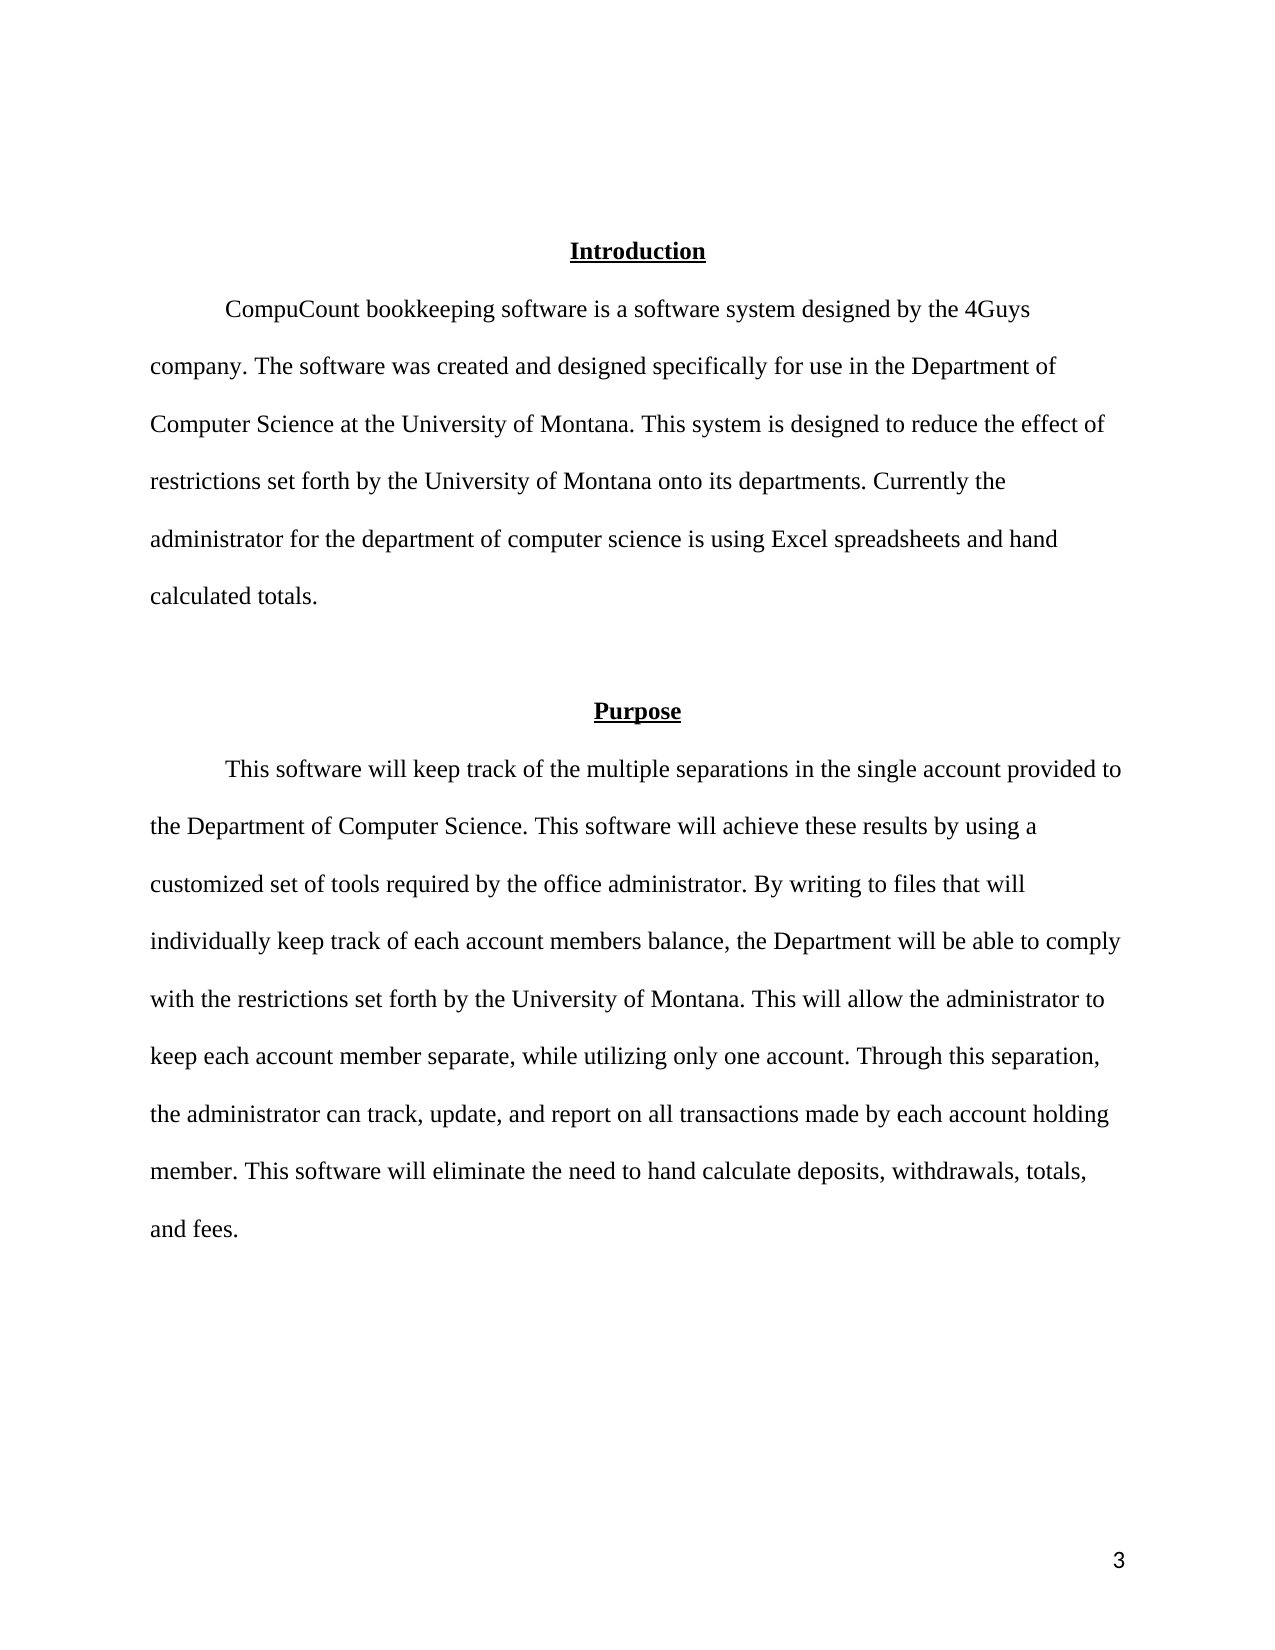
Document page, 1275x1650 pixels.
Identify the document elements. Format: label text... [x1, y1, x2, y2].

text This software will keep track of the multiple separations in the single account provided to the Department of Computer Science. This software will achieve these results by using a customized set of tools required by the office administrator. By writing to files that will individually keep track of each account members balance, the Department will be able to comply with the restrictions set forth by the University of Montana. This will allow the administrator to keep each account member separate, while utilizing only one account. Through this separation, the administrator can track, update, and report on all transactions made by each account holding member. This software will eliminate the need to hand calculate deposits, withdrawals, totals, and fees. [150, 754, 1125, 1242]
text CompuCount bookkeeping software is a software system designed by the 4Guys company. The software was created and designed specifically for use in the Department of Computer Science at the University of Montana. This system is designed to reduce the effect of restrictions set forth by the University of Montana onto its departments. Currently the administrator for the department of computer science is using Excel spreadsheets and hand calculated totals. [150, 294, 1125, 610]
text Purpose [150, 696, 1125, 725]
text Introduction [150, 236, 1125, 265]
